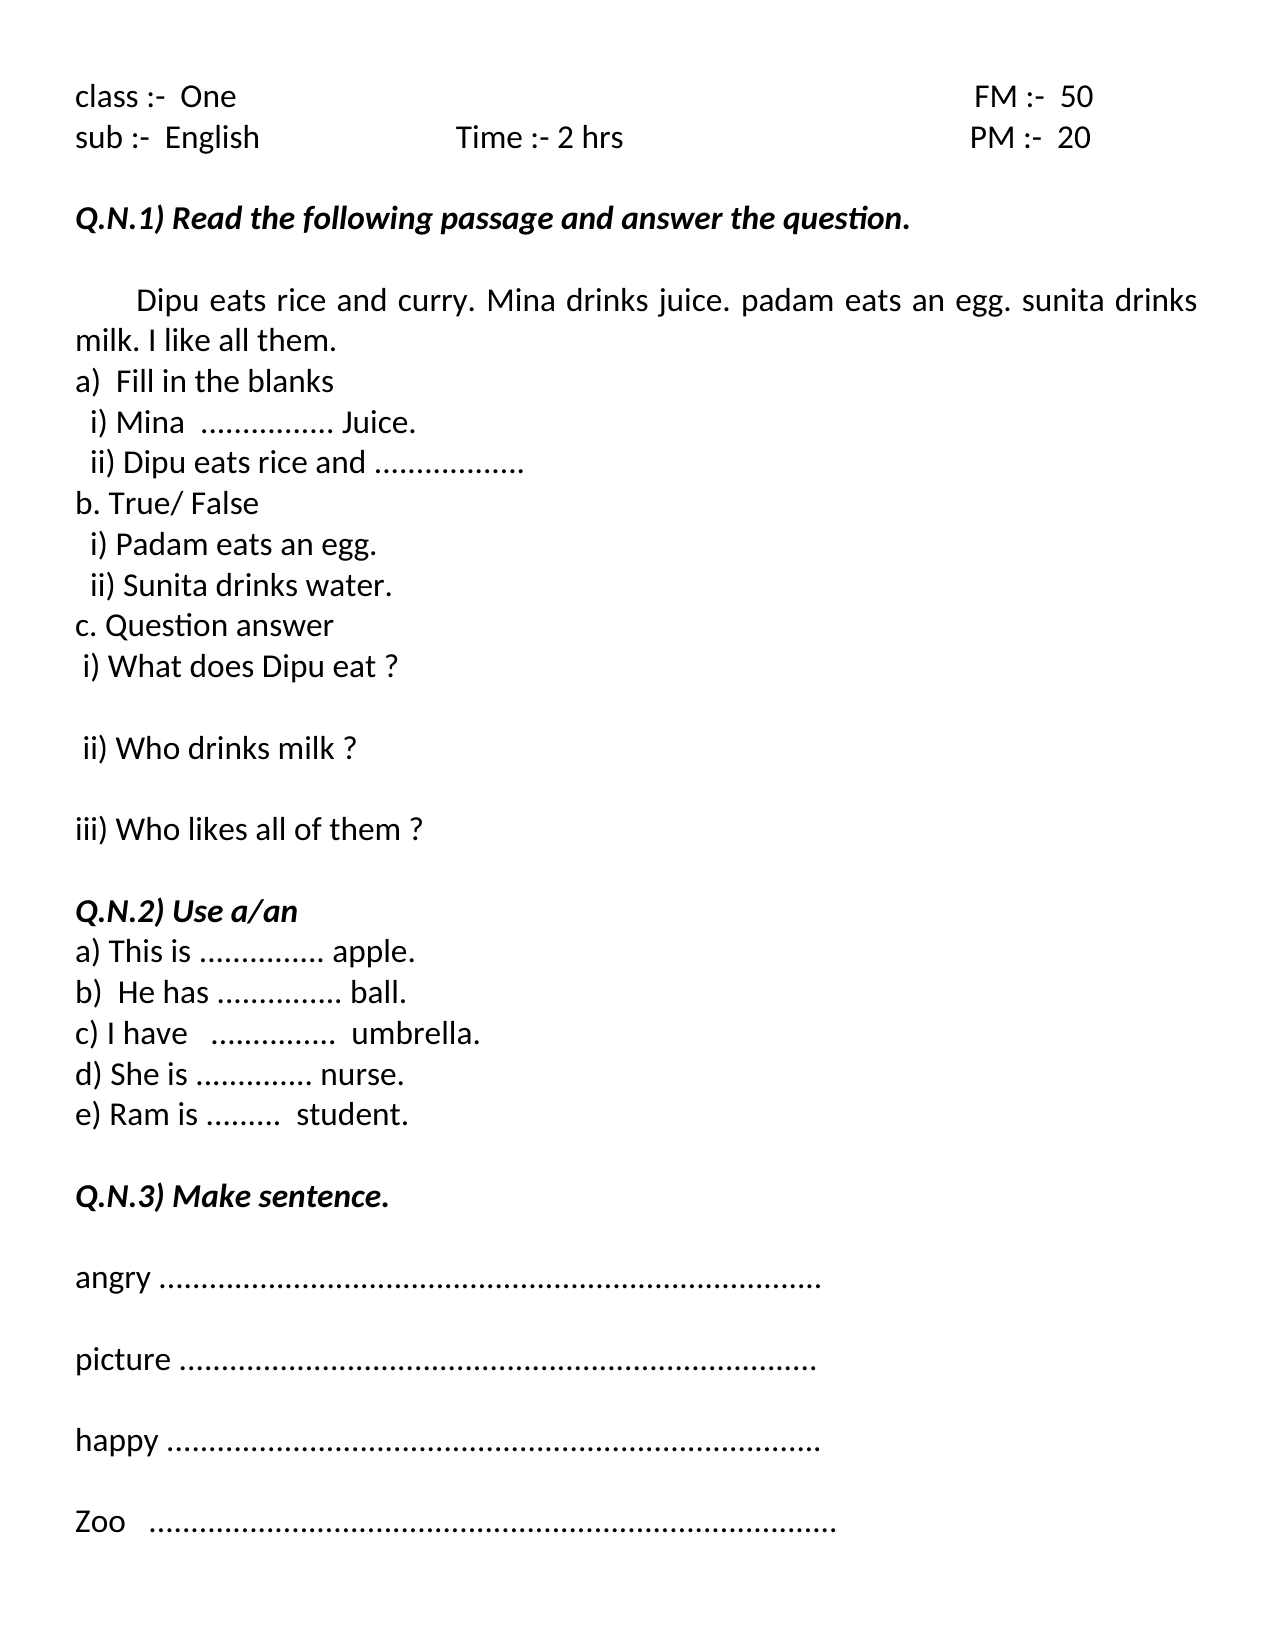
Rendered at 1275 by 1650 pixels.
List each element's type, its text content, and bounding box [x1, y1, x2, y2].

text i) Padam eats an egg. [75, 523, 1200, 564]
text Q.N.1) Read the following passage and answer the question. [75, 197, 1200, 238]
text c) I have ............... umbrella. [75, 1012, 1200, 1052]
text Dipu eats rice and curry. Mina drinks juice. padam eats an egg. sunita drinks milk. I like all them. [75, 279, 1200, 360]
text d) She is .............. nurse. [75, 1052, 1200, 1093]
text angry ............................................................................... [75, 1256, 1200, 1297]
text Q.N.2) Use a/an [75, 889, 1200, 930]
text i) Mina ................ Juice. [75, 401, 1200, 442]
text happy .............................................................................. [75, 1419, 1200, 1460]
text sub :- English Time :- 2 hrs PM :- 20 [75, 116, 1200, 156]
text a) This is ............... apple. [75, 930, 1200, 971]
text c. Question answer [75, 604, 1200, 645]
text ii) Sunita drinks water. [75, 564, 1200, 604]
text class :- One FM :- 50 [75, 75, 1200, 116]
text ii) Who drinks milk ? [75, 727, 1200, 767]
text b) He has ............... ball. [75, 971, 1200, 1012]
text a) Fill in the blanks [75, 360, 1200, 401]
text iii) Who likes all of them ? [75, 808, 1200, 849]
text e) Ram is ......... student. [75, 1093, 1200, 1134]
text b. True/ False [75, 482, 1200, 523]
text picture ............................................................................ [75, 1338, 1200, 1378]
text i) What does Dipu eat ? [75, 645, 1200, 686]
text ii) Dipu eats rice and .................. [75, 442, 1200, 482]
text Zoo .................................................................................. [75, 1501, 1200, 1541]
text Q.N.3) Make sentence. [75, 1175, 1200, 1215]
